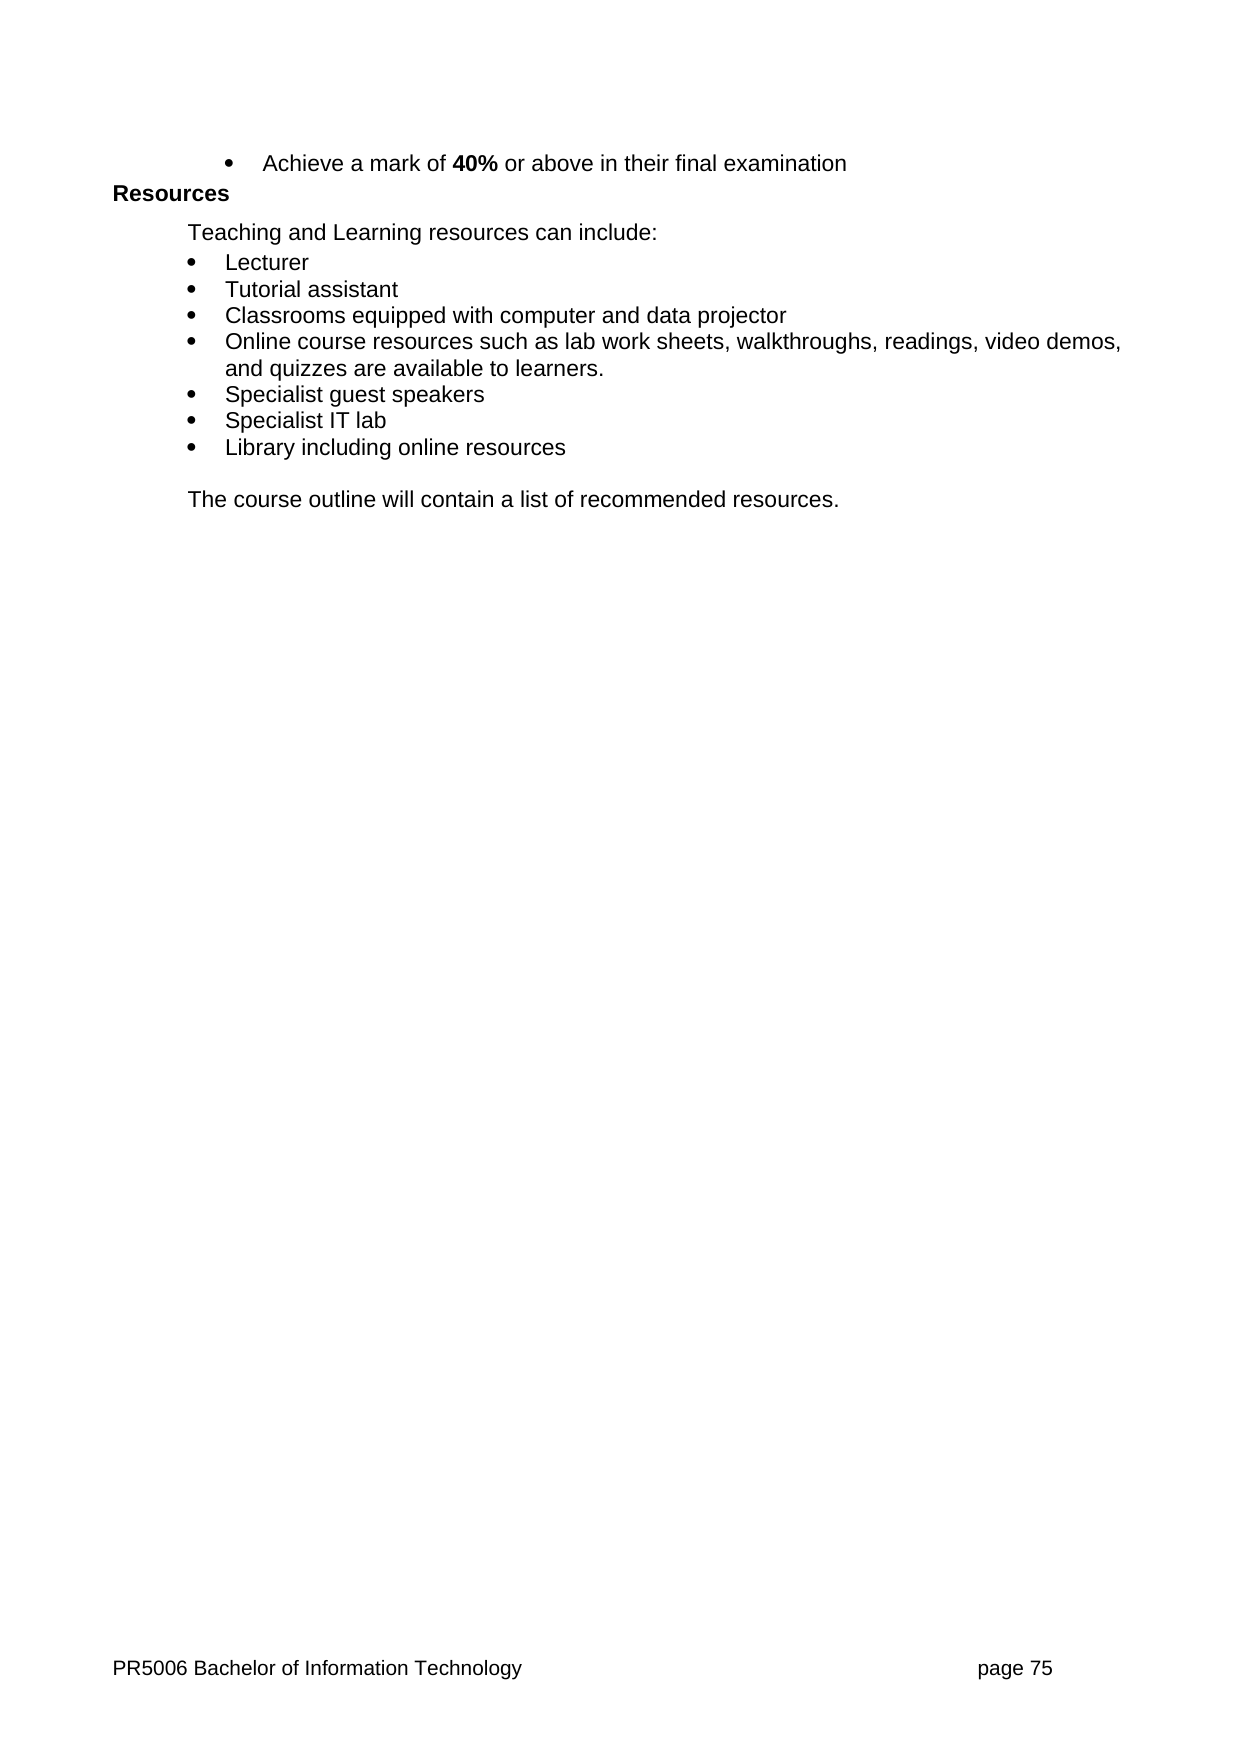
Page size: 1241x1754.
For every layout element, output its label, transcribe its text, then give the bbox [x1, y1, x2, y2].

subtitle Online course resources such as lab work sheets, walkthroughs, readings, video demos, and quizzes are available to learners. [187, 328, 1128, 381]
list Achieve a mark of 40% or above in their final examination [225, 150, 1128, 176]
subtitle Classrooms equipped with computer and data projector [187, 302, 1128, 328]
text Resources [112, 180, 1128, 207]
subtitle Specialist IT lab [187, 407, 1128, 434]
subtitle Lecturer [187, 249, 1128, 276]
subtitle Tutorial assistant [187, 276, 1128, 302]
text The course outline will contain a list of recommended resources. [187, 486, 1128, 513]
subtitle Library including online resources [187, 434, 1128, 460]
text Teaching and Learning resources can include: [187, 219, 1128, 245]
subtitle Specialist guest speakers [187, 381, 1128, 407]
